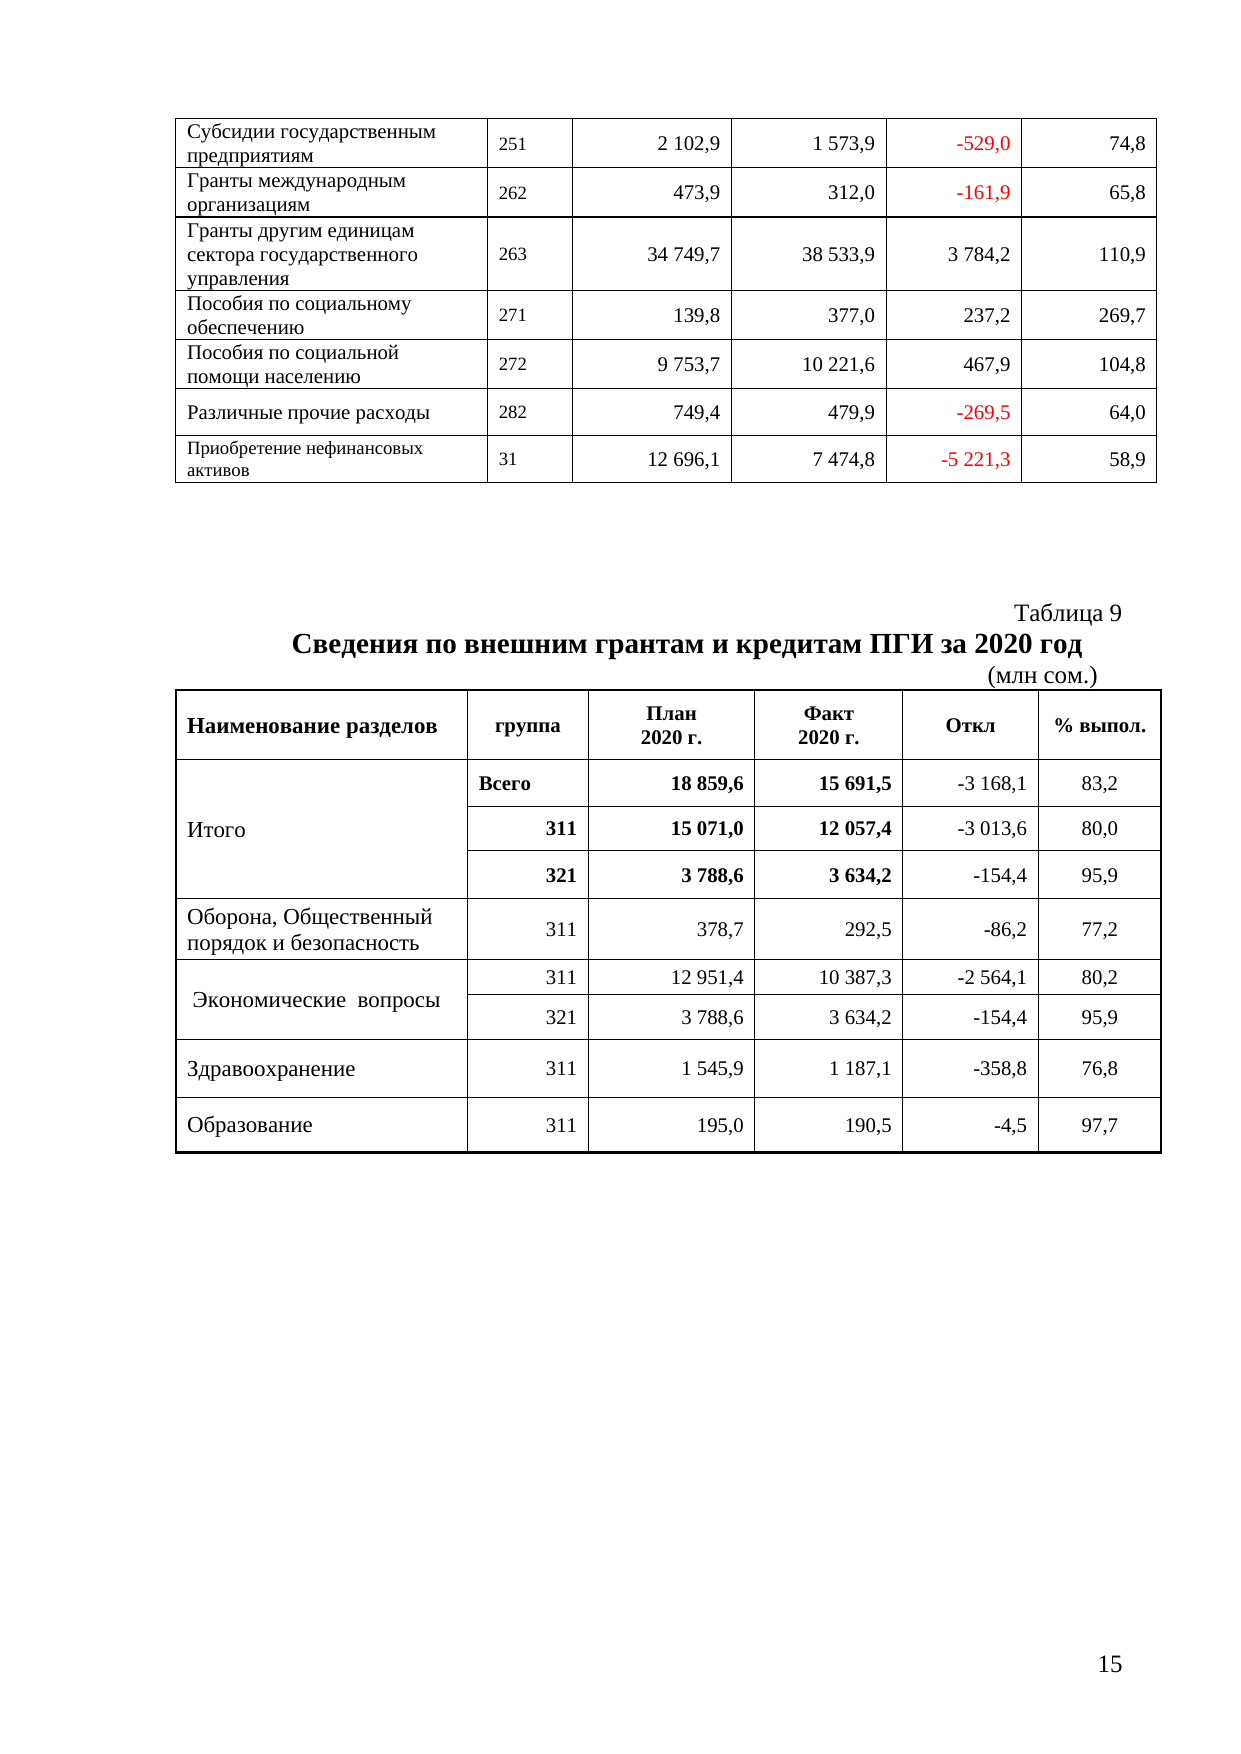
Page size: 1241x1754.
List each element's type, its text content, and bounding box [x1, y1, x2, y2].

table_cell -86,2 [903, 899, 1038, 959]
table_cell -154,4 [903, 995, 1038, 1039]
table_cell Всего [468, 760, 588, 806]
table_header План 2020 г. [589, 691, 754, 759]
table_cell 95,9 [1039, 995, 1160, 1039]
table_cell 65,8 [1022, 168, 1156, 216]
text (млн сом.) [987, 660, 1122, 689]
table_cell Гранты международным организациям [176, 168, 487, 216]
table_cell 15 691,5 [755, 760, 902, 806]
table_cell Итого [177, 760, 467, 898]
table_cell 321 [468, 851, 588, 898]
table_header Наименование разделов [177, 691, 467, 759]
table_cell Экономические вопросы [177, 960, 467, 1039]
table_cell 272 [488, 340, 572, 388]
table_cell 311 [468, 960, 588, 993]
table_cell 3 634,2 [755, 995, 902, 1039]
table_cell Пособия по социальной помощи населению [176, 340, 487, 388]
table_cell Гранты другим единицам сектора государственного управления [176, 218, 487, 290]
table_cell 311 [468, 899, 588, 959]
table_cell 1 545,9 [589, 1040, 754, 1097]
table_cell 12 696,1 [573, 436, 731, 482]
table_cell 311 [468, 1040, 588, 1097]
table_header Откл [903, 691, 1038, 759]
table_header % выпол. [1039, 691, 1160, 759]
table_cell 64,0 [1022, 389, 1156, 435]
table_cell 292,5 [755, 899, 902, 959]
table_cell -2 564,1 [903, 960, 1038, 993]
table_cell Образование [177, 1098, 467, 1151]
table_cell 749,4 [573, 389, 731, 435]
table_header группа [468, 691, 588, 759]
table_cell 479,9 [732, 389, 886, 435]
table_cell 237,2 [887, 291, 1021, 339]
table_cell 473,9 [573, 168, 731, 216]
table_cell -3 013,6 [903, 807, 1038, 850]
table_cell 15 071,0 [589, 807, 754, 850]
table_cell -3 168,1 [903, 760, 1038, 806]
table_cell Cубсидии государственным предприятиям [176, 119, 487, 167]
table_cell 3 634,2 [755, 851, 902, 898]
table_cell 12 951,4 [589, 960, 754, 993]
table_cell 311 [468, 807, 588, 850]
table_cell 467,9 [887, 340, 1021, 388]
table_cell 95,9 [1039, 851, 1160, 898]
table_cell 282 [488, 389, 572, 435]
table_cell 263 [488, 218, 572, 290]
table_cell Различные прочие расходы [176, 389, 487, 435]
table_cell -358,8 [903, 1040, 1038, 1097]
table_cell -269,5 [887, 389, 1021, 435]
table_cell 262 [488, 168, 572, 216]
table_cell 76,8 [1039, 1040, 1160, 1097]
table_cell 3 784,2 [887, 218, 1021, 290]
text Сведения по внешним грантам и кредитам ПГИ за 2020 год [177, 627, 1122, 660]
text Таблица 9 [177, 598, 1122, 627]
table_cell 2 102,9 [573, 119, 731, 167]
table_cell Пособия по социальному обеспечению [176, 291, 487, 339]
table_cell 311 [468, 1098, 588, 1151]
table_cell 7 474,8 [732, 436, 886, 482]
table_cell 83,2 [1039, 760, 1160, 806]
table_cell 97,7 [1039, 1098, 1160, 1151]
table_cell 190,5 [755, 1098, 902, 1151]
table_cell 31 [488, 436, 572, 482]
table_cell 38 533,9 [732, 218, 886, 290]
table_header Факт 2020 г. [755, 691, 902, 759]
table_cell -5 221,3 [887, 436, 1021, 482]
table_cell 10 387,3 [755, 960, 902, 993]
table_cell 271 [488, 291, 572, 339]
table_cell 34 749,7 [573, 218, 731, 290]
table_cell 378,7 [589, 899, 754, 959]
table_cell 10 221,6 [732, 340, 886, 388]
table_cell 321 [468, 995, 588, 1039]
table_cell 195,0 [589, 1098, 754, 1151]
table_cell Здравоохранение [177, 1040, 467, 1097]
table_cell 1 187,1 [755, 1040, 902, 1097]
table_cell -154,4 [903, 851, 1038, 898]
table_cell 1 573,9 [732, 119, 886, 167]
table_cell -529,0 [887, 119, 1021, 167]
table_cell -161,9 [887, 168, 1021, 216]
table_cell 312,0 [732, 168, 886, 216]
table_cell Приобретение нефинансовых активов [176, 436, 487, 482]
table_cell 9 753,7 [573, 340, 731, 388]
table_cell 139,8 [573, 291, 731, 339]
table_cell 12 057,4 [755, 807, 902, 850]
table_cell 104,8 [1022, 340, 1156, 388]
table_cell 377,0 [732, 291, 886, 339]
table_cell 74,8 [1022, 119, 1156, 167]
table_cell 58,9 [1022, 436, 1156, 482]
table_cell 80,0 [1039, 807, 1160, 850]
table_cell 80,2 [1039, 960, 1160, 993]
table_cell 110,9 [1022, 218, 1156, 290]
table_cell 3 788,6 [589, 995, 754, 1039]
table_cell 18 859,6 [589, 760, 754, 806]
table_cell -4,5 [903, 1098, 1038, 1151]
table_cell 251 [488, 119, 572, 167]
table_cell 77,2 [1039, 899, 1160, 959]
table_cell 3 788,6 [589, 851, 754, 898]
table_cell 269,7 [1022, 291, 1156, 339]
table_cell Оборона, Общественный порядок и безопасность [177, 899, 467, 959]
